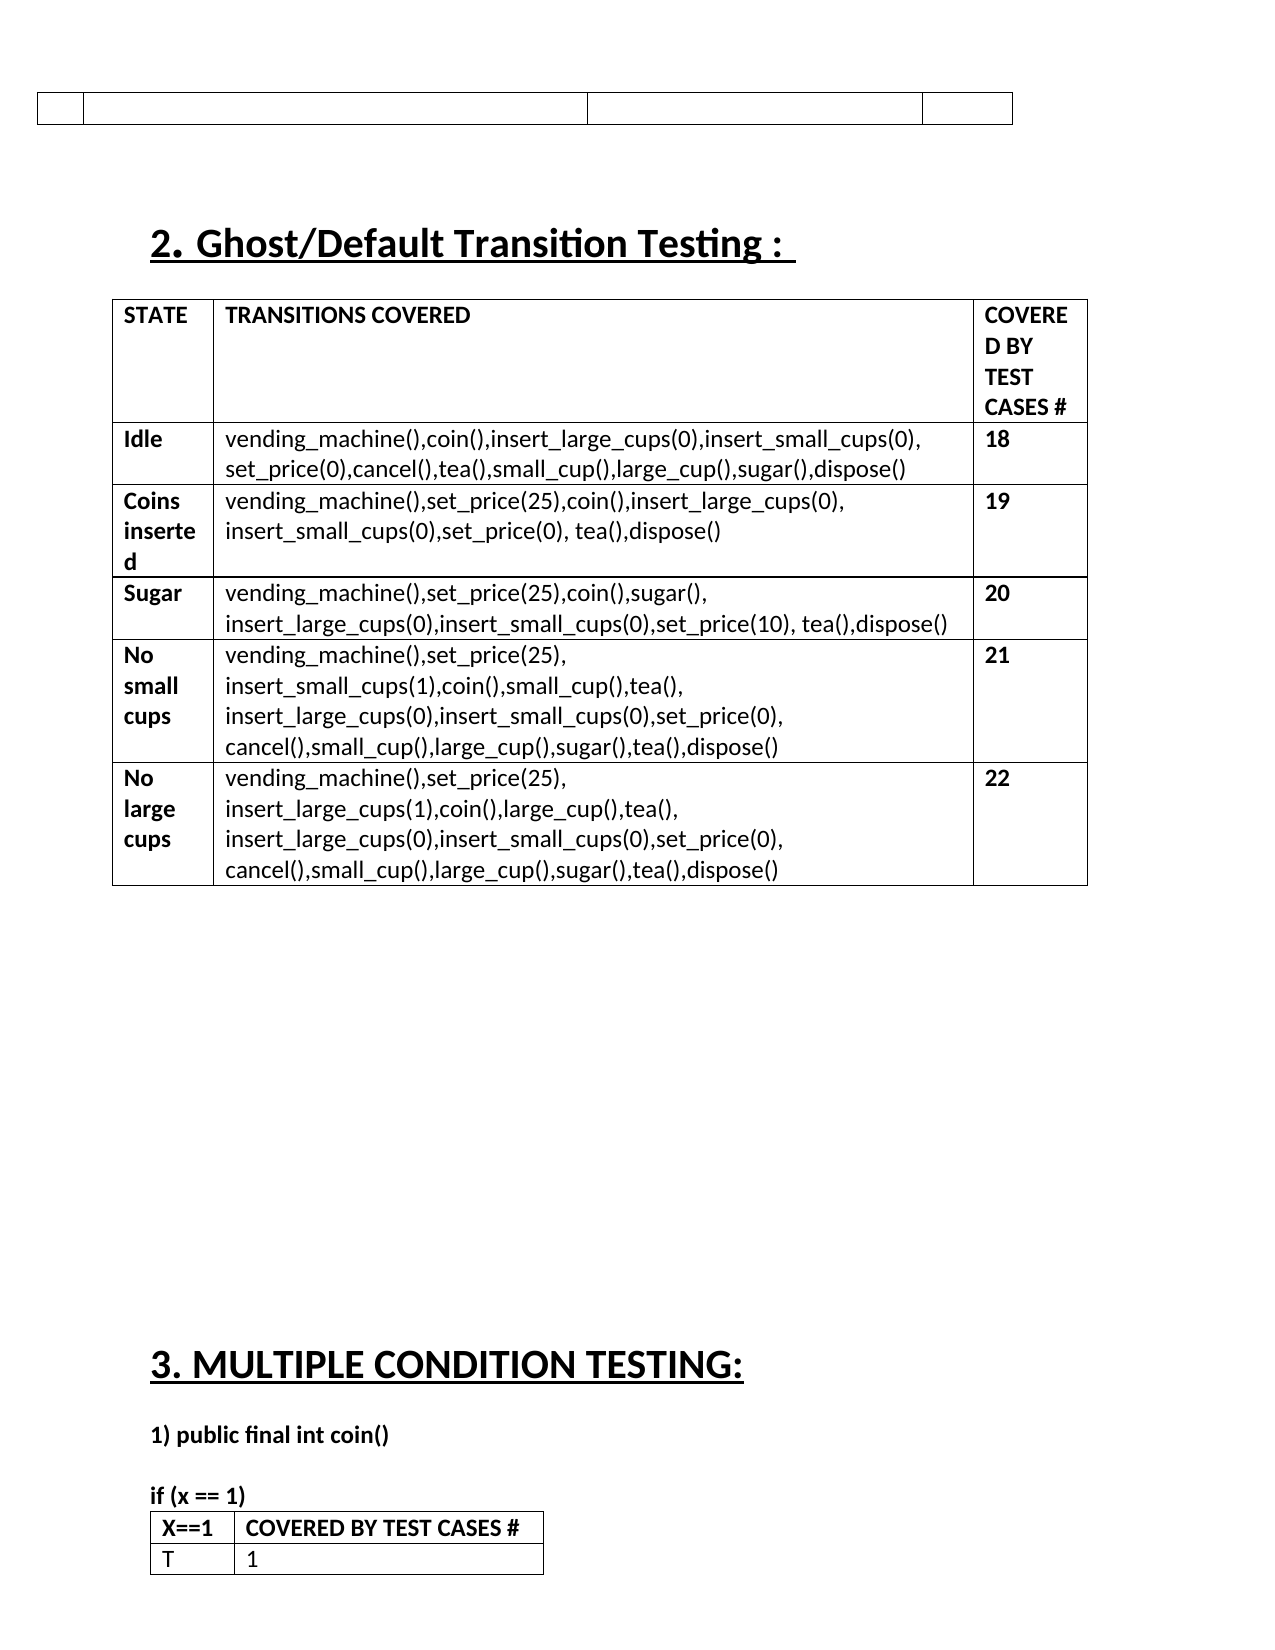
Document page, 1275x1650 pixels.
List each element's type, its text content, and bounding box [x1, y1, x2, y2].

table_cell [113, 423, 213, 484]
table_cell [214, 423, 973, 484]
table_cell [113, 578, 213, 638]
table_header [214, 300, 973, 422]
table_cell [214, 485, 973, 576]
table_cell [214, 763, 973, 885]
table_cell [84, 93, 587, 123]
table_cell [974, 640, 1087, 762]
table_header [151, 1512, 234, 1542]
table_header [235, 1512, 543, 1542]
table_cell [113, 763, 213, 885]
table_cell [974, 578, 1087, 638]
subtitle 3. MULTIPLE CONDITION TESTING: [150, 1338, 1125, 1389]
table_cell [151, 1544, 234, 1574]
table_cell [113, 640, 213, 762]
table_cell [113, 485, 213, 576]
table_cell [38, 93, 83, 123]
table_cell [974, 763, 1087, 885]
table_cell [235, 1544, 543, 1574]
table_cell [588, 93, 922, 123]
text if (x == 1) [150, 1480, 1125, 1511]
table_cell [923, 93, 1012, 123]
subtitle 2. Ghost/Default Transition Testing : [150, 211, 1125, 268]
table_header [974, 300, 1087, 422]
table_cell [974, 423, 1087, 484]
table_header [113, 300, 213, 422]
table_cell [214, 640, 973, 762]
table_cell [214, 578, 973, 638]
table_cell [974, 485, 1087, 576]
text 1) public final int coin() [150, 1419, 1125, 1450]
